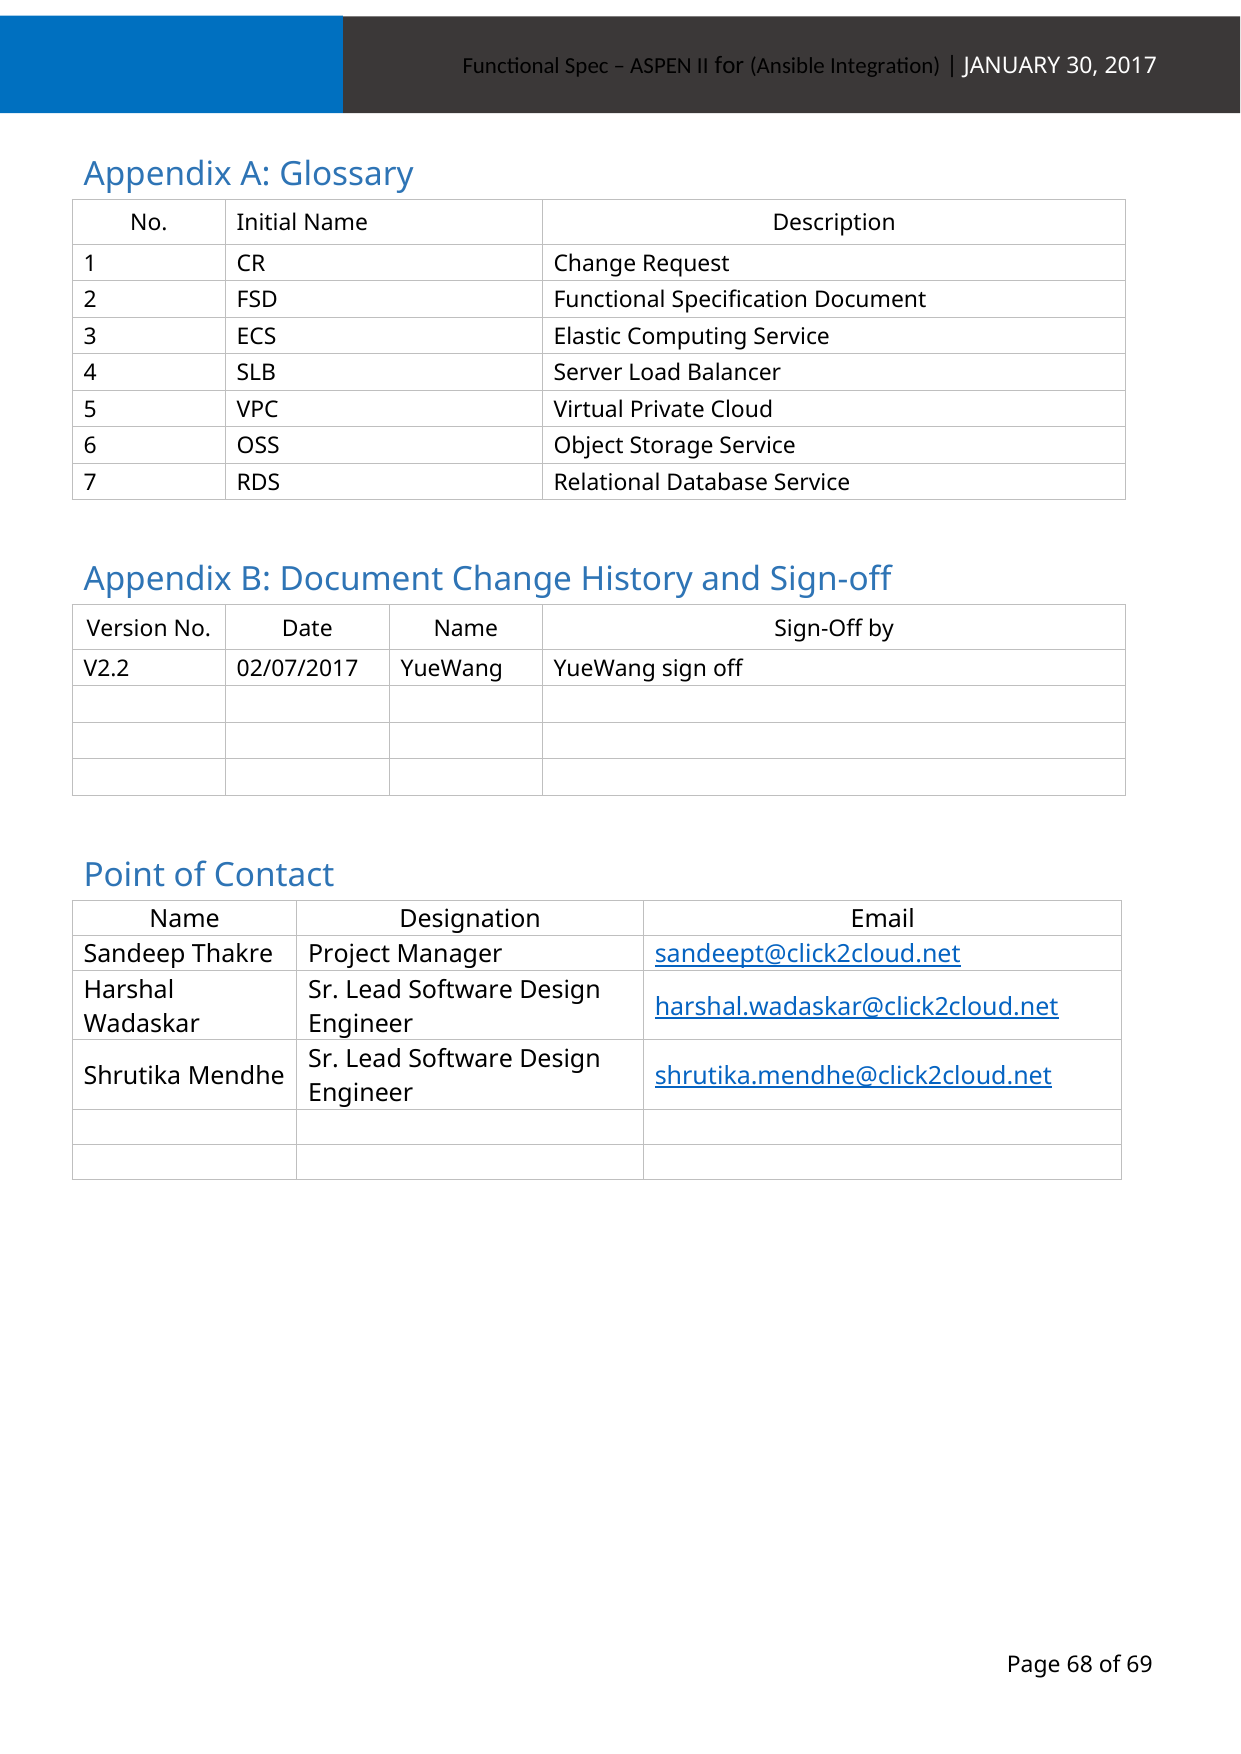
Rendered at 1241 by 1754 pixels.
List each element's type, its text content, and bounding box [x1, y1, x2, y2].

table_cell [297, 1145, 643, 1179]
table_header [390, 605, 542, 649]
subtitle Appendix A: Glossary [83, 150, 1152, 195]
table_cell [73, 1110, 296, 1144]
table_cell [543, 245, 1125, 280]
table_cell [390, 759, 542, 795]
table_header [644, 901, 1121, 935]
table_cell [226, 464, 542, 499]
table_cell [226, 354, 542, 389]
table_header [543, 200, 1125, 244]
subtitle Appendix B: Document Change History and Sign-off [83, 555, 1152, 601]
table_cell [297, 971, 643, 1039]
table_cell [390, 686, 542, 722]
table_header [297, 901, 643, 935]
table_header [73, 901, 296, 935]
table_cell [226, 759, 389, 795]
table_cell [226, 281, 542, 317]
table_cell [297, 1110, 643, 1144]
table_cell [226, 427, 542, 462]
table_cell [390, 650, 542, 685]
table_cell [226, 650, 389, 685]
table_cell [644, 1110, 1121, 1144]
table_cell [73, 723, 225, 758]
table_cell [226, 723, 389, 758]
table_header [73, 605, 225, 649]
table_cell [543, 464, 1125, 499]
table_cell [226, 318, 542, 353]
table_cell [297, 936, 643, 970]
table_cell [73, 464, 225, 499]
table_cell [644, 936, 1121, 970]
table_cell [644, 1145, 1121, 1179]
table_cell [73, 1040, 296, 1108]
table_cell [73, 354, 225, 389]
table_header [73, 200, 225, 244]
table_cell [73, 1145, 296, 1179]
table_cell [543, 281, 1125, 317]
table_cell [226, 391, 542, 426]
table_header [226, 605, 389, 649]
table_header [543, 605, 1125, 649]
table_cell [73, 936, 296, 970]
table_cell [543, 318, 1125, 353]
subtitle Point of Contact [83, 851, 1152, 896]
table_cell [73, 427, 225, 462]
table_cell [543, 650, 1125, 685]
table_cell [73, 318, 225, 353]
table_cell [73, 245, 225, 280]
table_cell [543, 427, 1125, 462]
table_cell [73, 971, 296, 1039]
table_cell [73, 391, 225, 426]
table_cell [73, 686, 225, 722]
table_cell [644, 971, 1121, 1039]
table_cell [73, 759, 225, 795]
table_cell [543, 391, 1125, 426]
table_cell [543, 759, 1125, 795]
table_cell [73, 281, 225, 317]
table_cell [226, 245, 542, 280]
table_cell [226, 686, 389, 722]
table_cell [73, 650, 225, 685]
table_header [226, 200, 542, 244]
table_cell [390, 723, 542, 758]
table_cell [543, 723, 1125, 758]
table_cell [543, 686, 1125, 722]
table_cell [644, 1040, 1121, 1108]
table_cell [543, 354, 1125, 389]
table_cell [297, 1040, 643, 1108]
